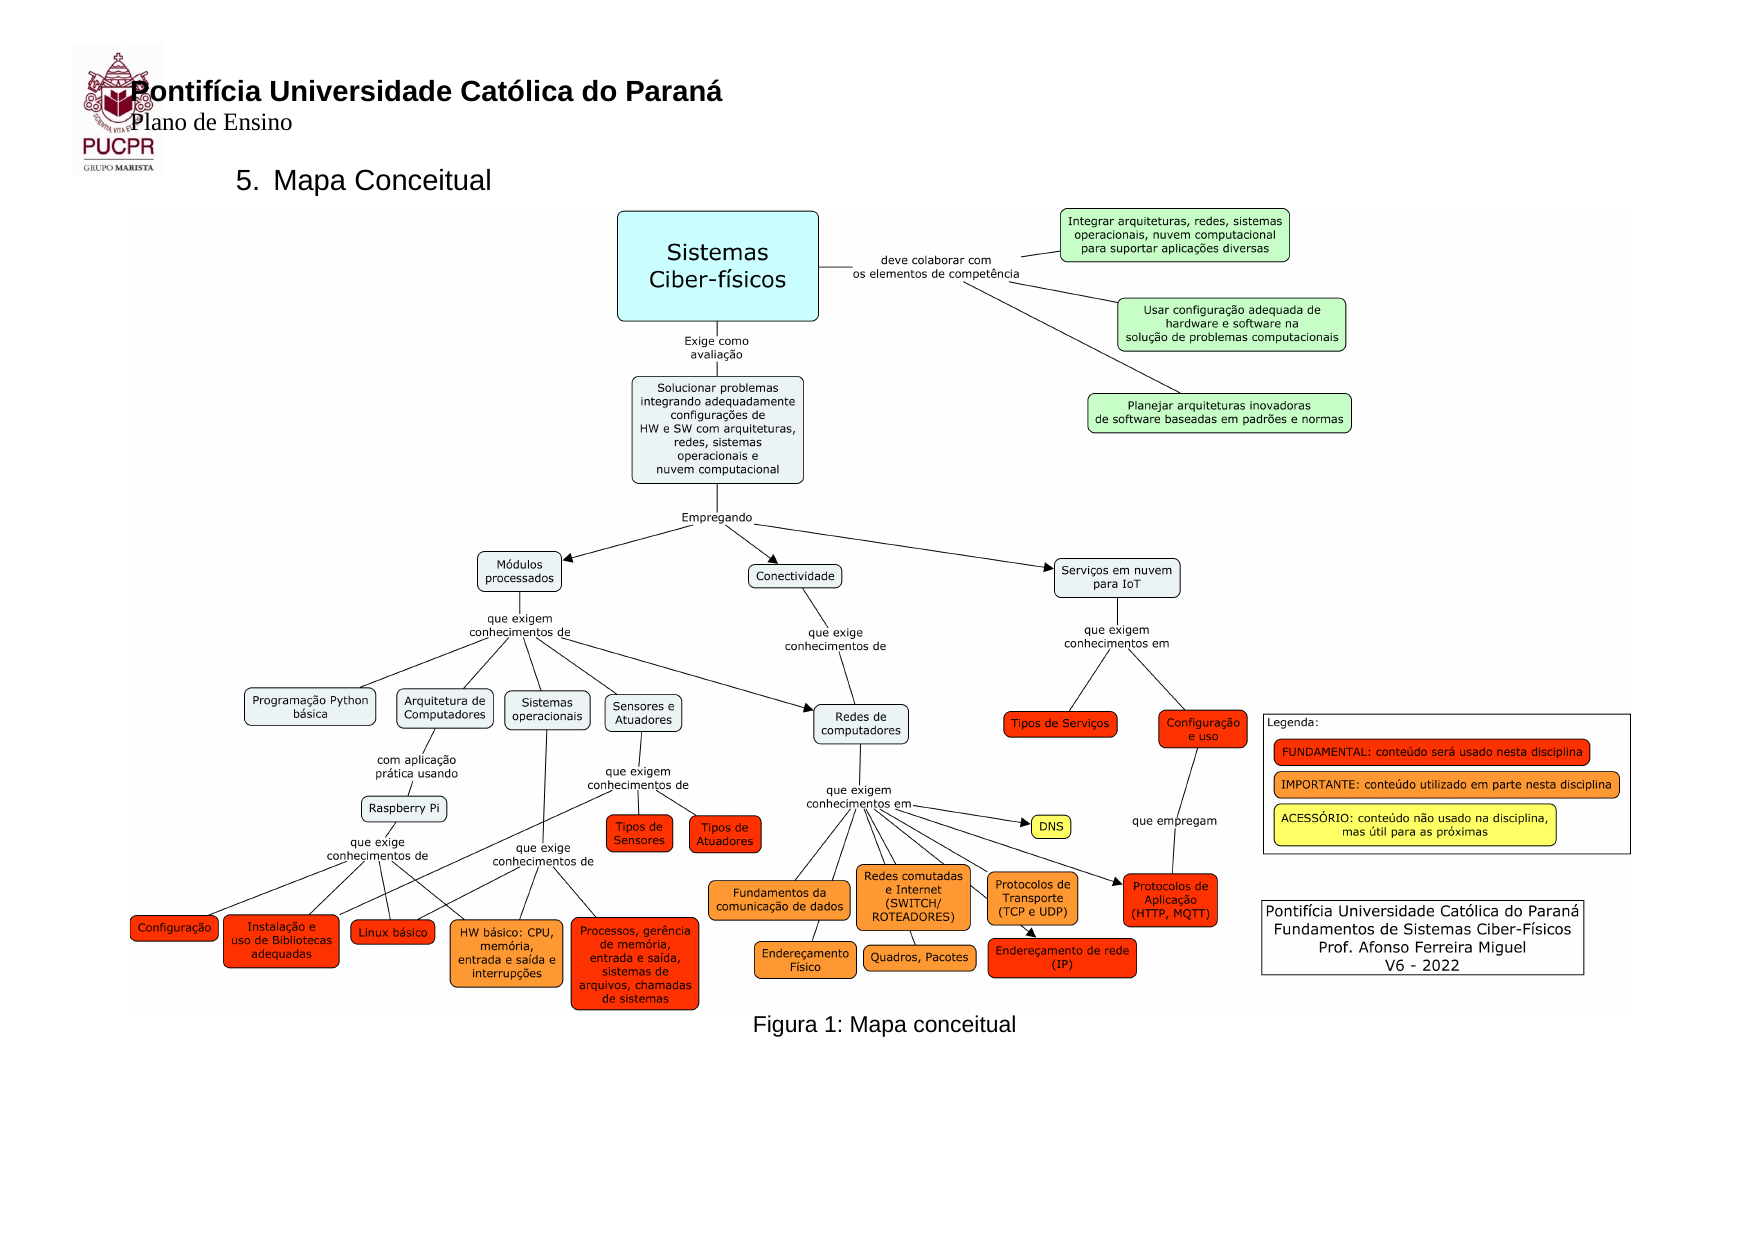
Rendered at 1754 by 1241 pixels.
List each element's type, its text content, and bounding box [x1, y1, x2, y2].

subtitle Mapa Conceitual [182, 162, 1624, 196]
picture [154, 88, 161, 98]
picture [129, 208, 1632, 1012]
picture [71, 42, 165, 176]
